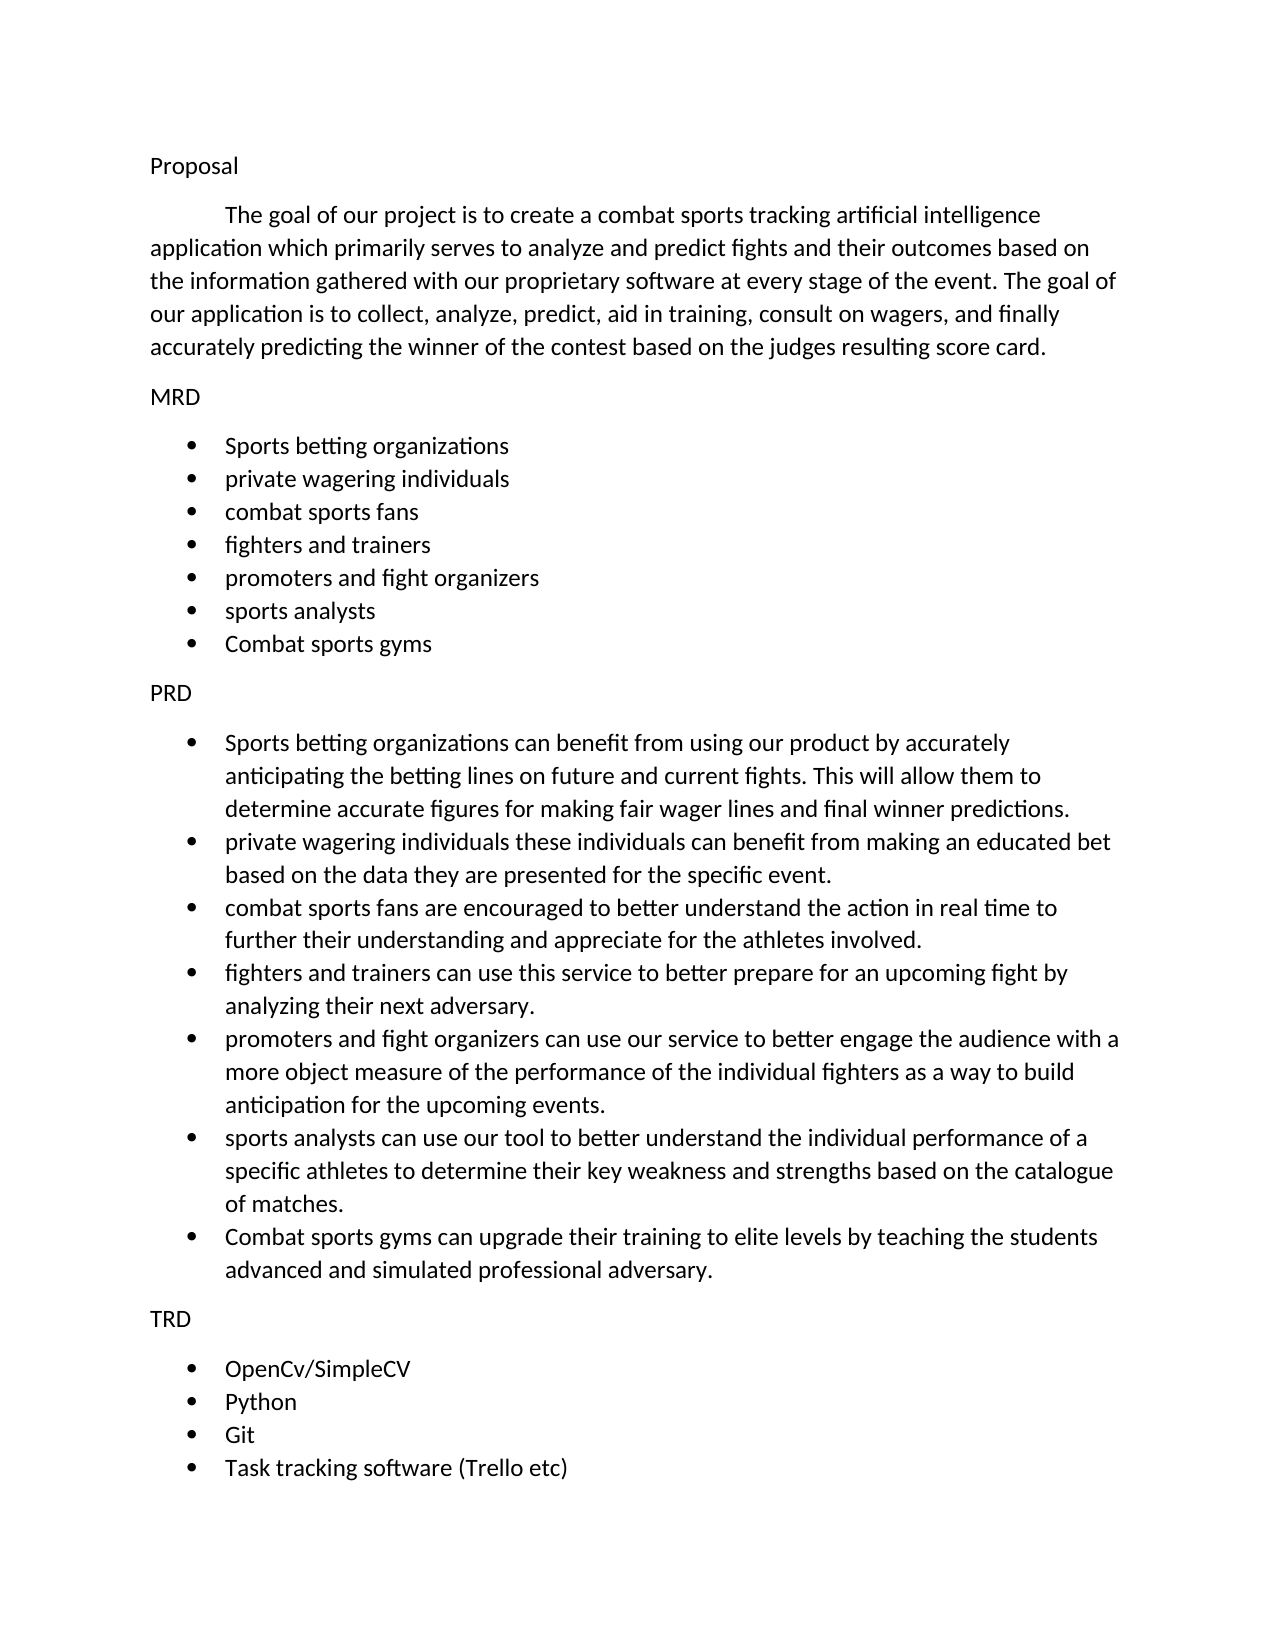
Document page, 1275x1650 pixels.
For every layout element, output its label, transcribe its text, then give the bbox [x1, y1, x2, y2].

list Sports betting organizations [187, 430, 1125, 461]
text PRD [150, 677, 1125, 708]
list combat sports fans [187, 496, 1125, 527]
text TRD [150, 1303, 1125, 1334]
list fighters and trainers [187, 529, 1125, 560]
list promoters and fight organizers can use our service to better engage the audience with a more object measure of the performance of the individual fighters as a way to build anticipation for the upcoming events. [187, 1023, 1125, 1120]
list fighters and trainers can use this service to better prepare for an upcoming fight by analyzing their next adversary. [187, 957, 1125, 1021]
list Task tracking software (Trello etc) [187, 1452, 1125, 1482]
list combat sports fans are encouraged to better understand the action in real time to further their understanding and appreciate for the athletes involved. [187, 892, 1125, 955]
list Combat sports gyms can upgrade their training to elite levels by teaching the students advanced and simulated professional adversary. [187, 1221, 1125, 1284]
list Git [187, 1419, 1125, 1449]
list sports analysts [187, 595, 1125, 626]
list private wagering individuals [187, 463, 1125, 494]
list Sports betting organizations can benefit from using our product by accurately anticipating the betting lines on future and current fights. This will allow them to determine accurate figures for making fair wager lines and final winner predictions. [187, 727, 1125, 823]
list OpenCv/SimpleCV [187, 1353, 1125, 1383]
text Proposal [150, 150, 1125, 181]
list sports analysts can use our tool to better understand the individual performance of a specific athletes to determine their key weakness and strengths based on the catalogue of matches. [187, 1122, 1125, 1218]
list Combat sports gyms [187, 628, 1125, 658]
list promoters and fight organizers [187, 562, 1125, 593]
list private wagering individuals these individuals can benefit from making an educated bet based on the data they are presented for the specific event. [187, 826, 1125, 889]
text MRD [150, 381, 1125, 411]
list Python [187, 1386, 1125, 1416]
text The goal of our project is to create a combat sports tracking artificial intelligence application which primarily serves to analyze and predict fights and their outcomes based on the information gathered with our proprietary software at every stage of the event. The goal of our application is to collect, analyze, predict, aid in training, consult on wagers, and finally accurately predicting the winner of the contest based on the judges resulting score card. [150, 199, 1125, 362]
